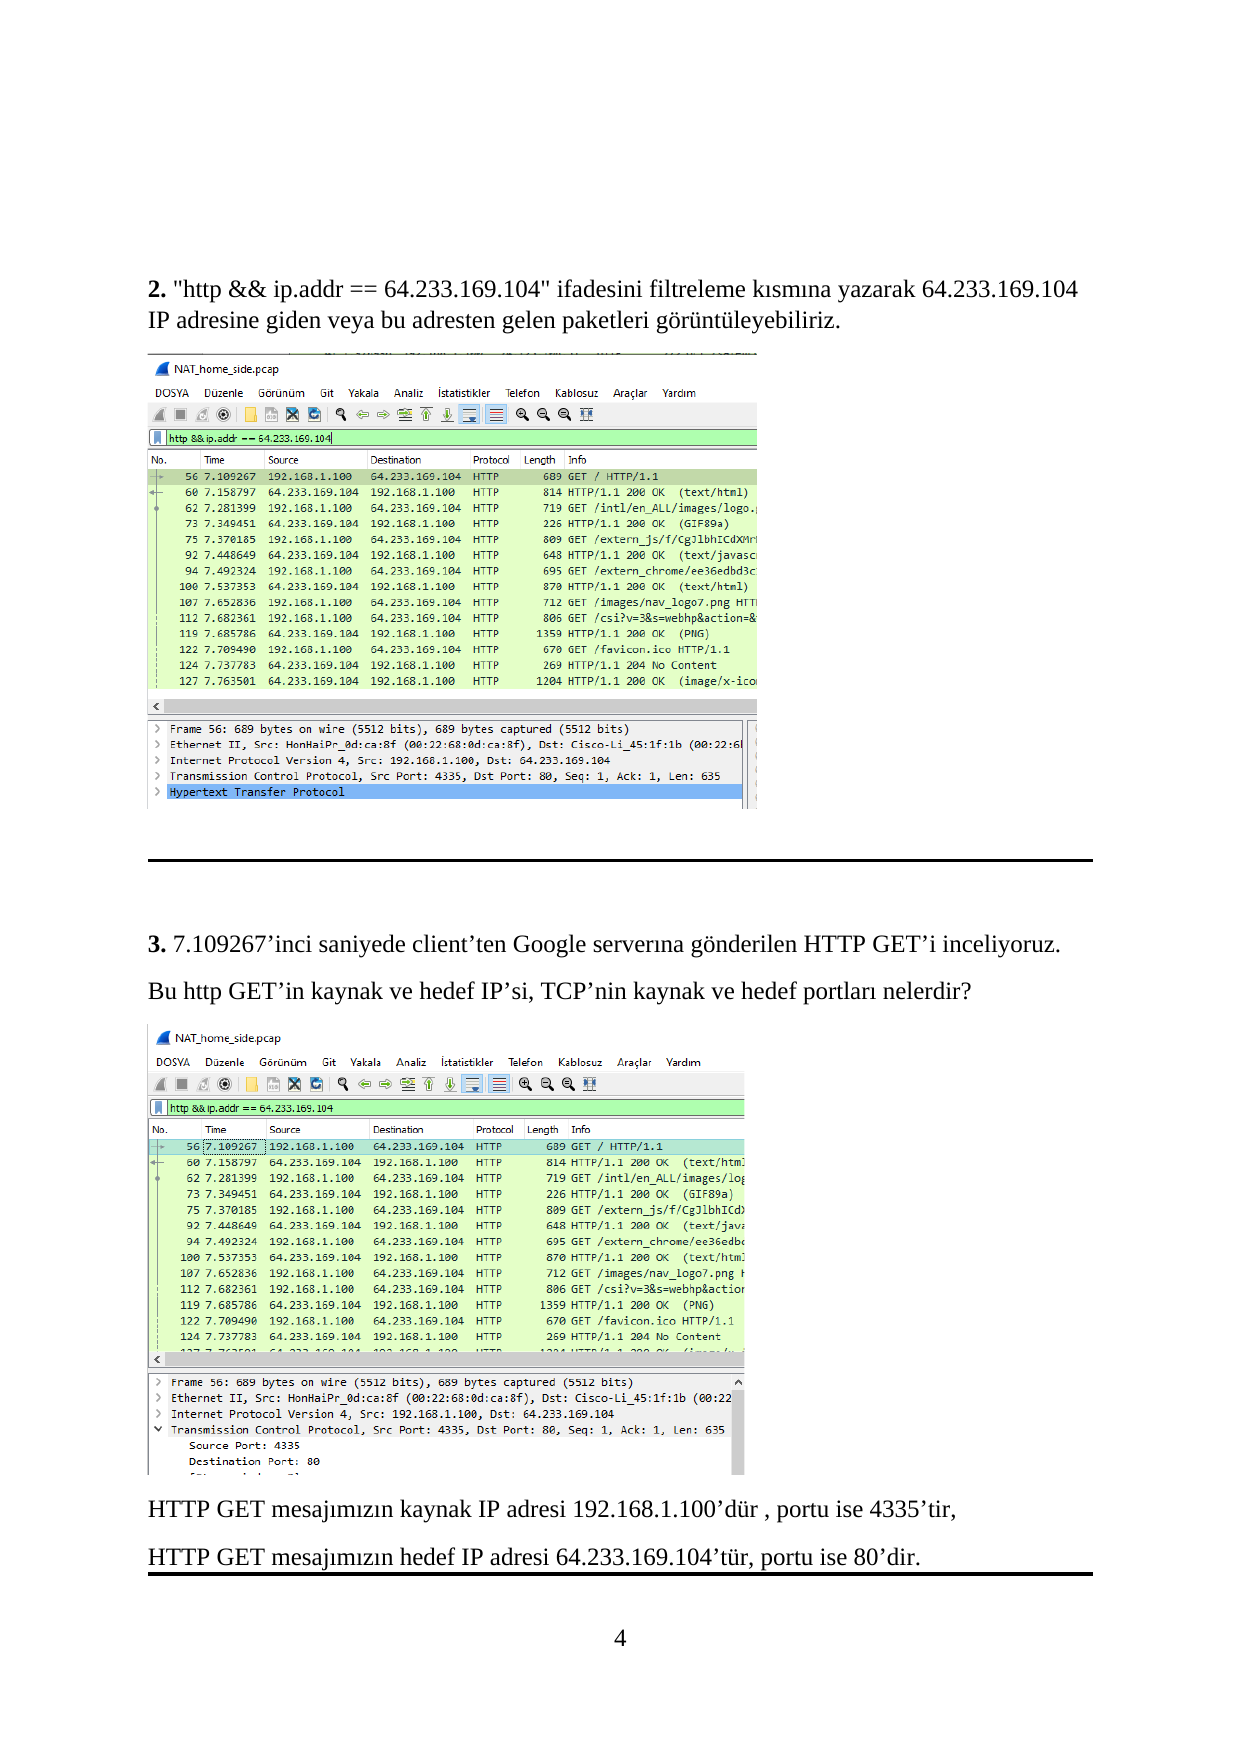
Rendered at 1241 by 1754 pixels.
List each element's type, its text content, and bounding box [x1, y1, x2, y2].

picture [147, 1024, 745, 1475]
text HTTP GET mesajımızın kaynak IP adresi 192.168.1.100’dür , portu ise 4335’tir, [148, 1494, 1093, 1523]
picture [147, 353, 757, 809]
text HTTP GET mesajımızın hedef IP adresi 64.233.169.104’tür, portu ise 80’dir. [148, 1542, 1093, 1572]
text 3. 7.109267’inci saniyede client’ten Google serverına gönderilen HTTP GET’i inceliyoruz. [148, 929, 1093, 957]
text 2. "http && ip.addr == 64.233.169.104" ifadesini filtreleme kısmına yazarak 64.233.169.104 IP adresine giden veya bu adresten gelen paketleri görüntüleyebiliriz. [148, 274, 1093, 334]
text Bu http GET’in kaynak ve hedef IP’si, TCP’nin kaynak ve hedef portları nelerdir? [148, 976, 1093, 1005]
